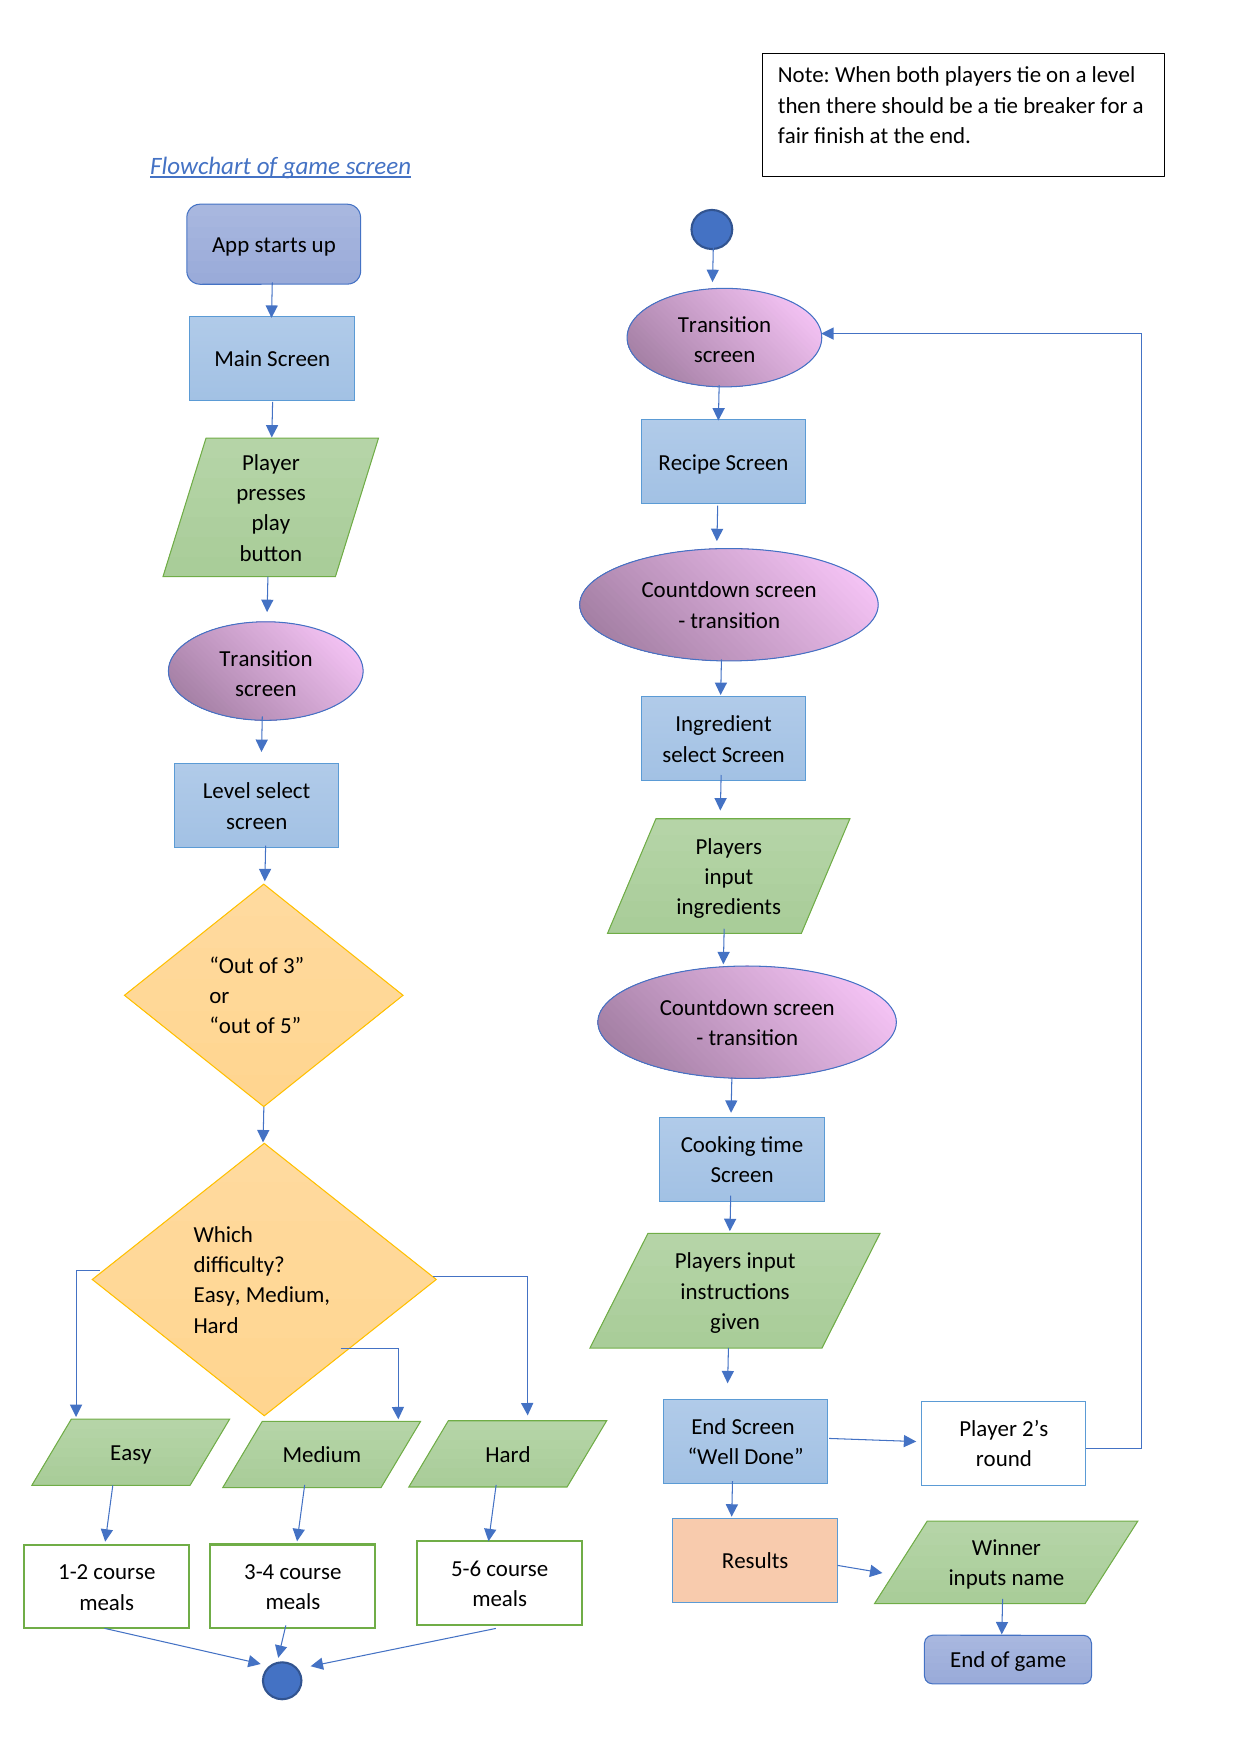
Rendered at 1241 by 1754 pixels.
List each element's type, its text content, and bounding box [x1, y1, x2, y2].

text Flowchart of game screen [150, 150, 1090, 181]
